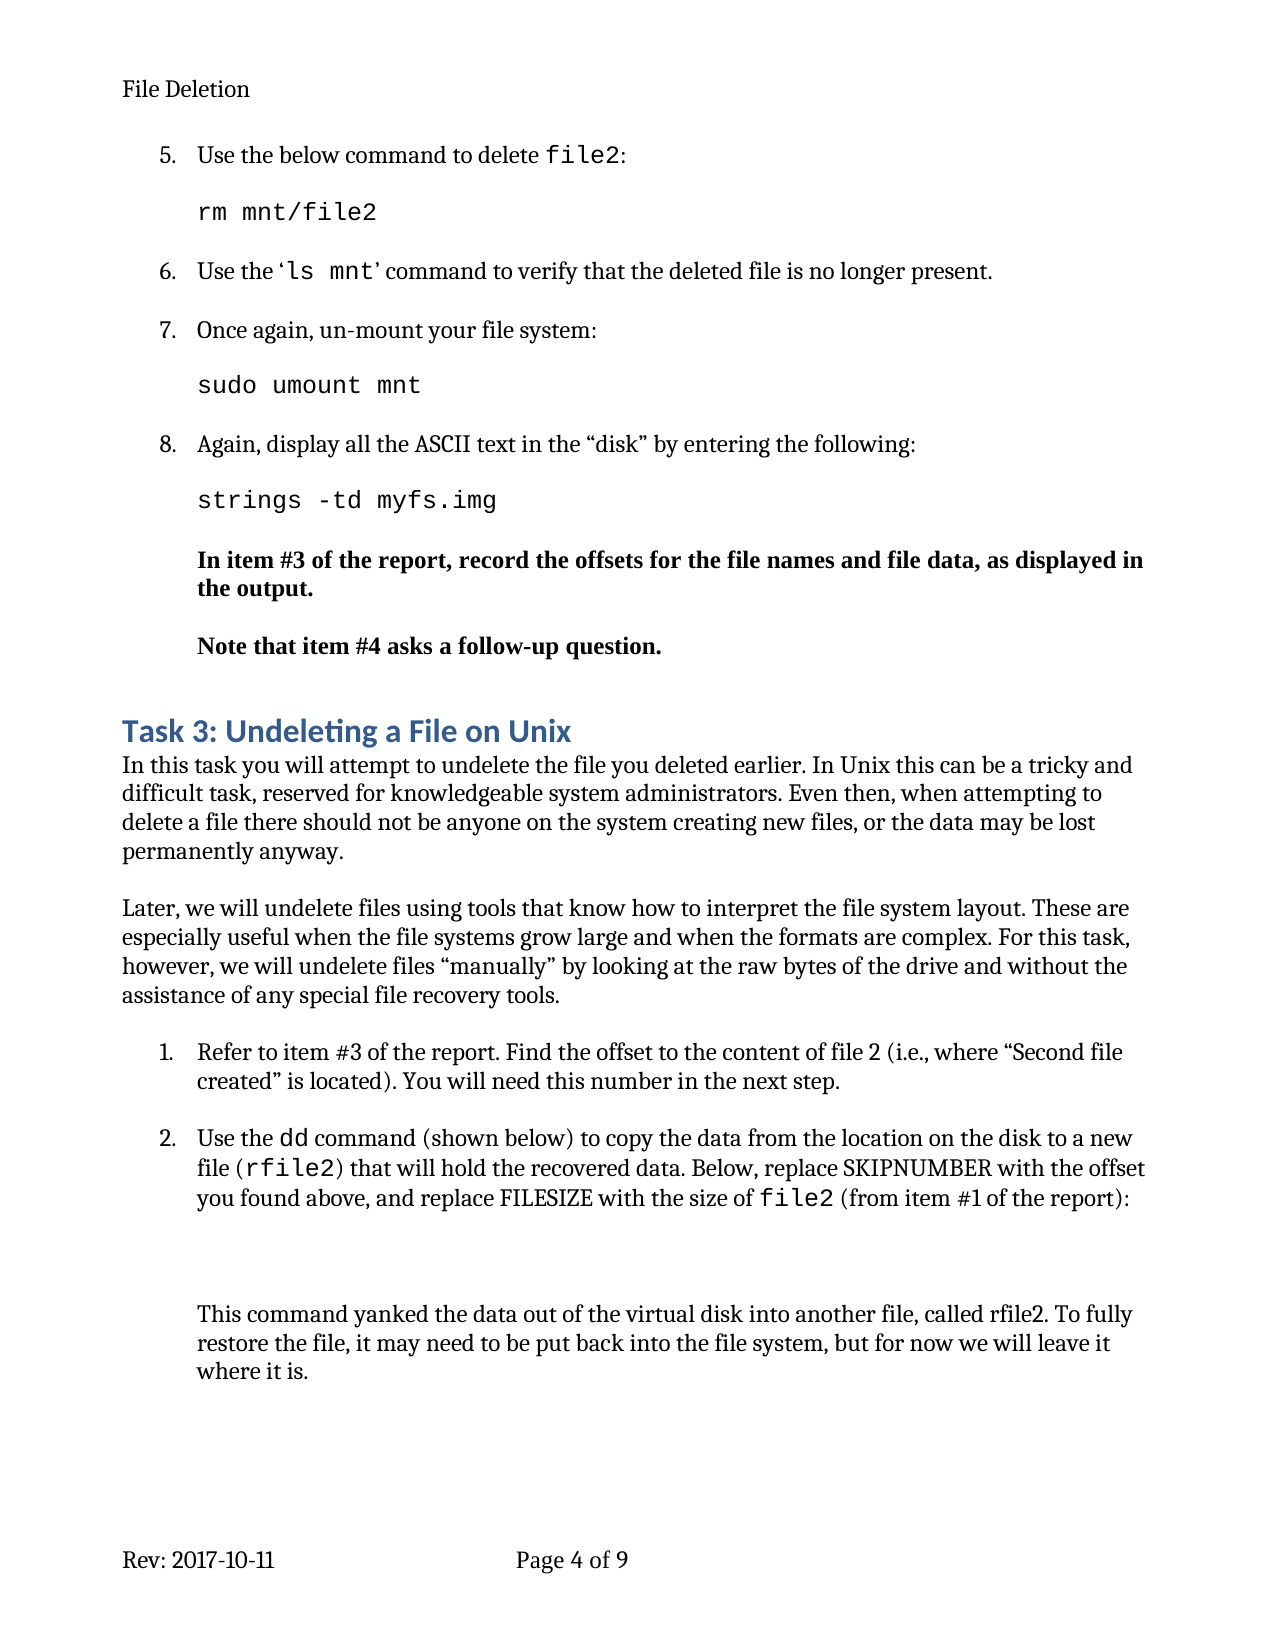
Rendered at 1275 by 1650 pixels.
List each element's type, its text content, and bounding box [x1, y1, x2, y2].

text Later, we will undelete files using tools that know how to interpret the file system layout. These are especially useful when the file systems grow large and when the formats are complex. For this task, however, we will undelete files “manually” by looking at the raw bytes of the drive and without the assistance of any special file recovery tools. [122, 894, 1162, 1009]
list sudo umount mnt [197, 373, 1162, 401]
text Note that item #4 asks a follow-up question. [197, 631, 1162, 660]
list Use the below command to delete file2: [159, 141, 1162, 171]
text In item #3 of the report, record the offsets for the file names and file data, as displayed in the output. [197, 545, 1162, 602]
list This command yanked the data out of the virtual disk into another file, called rfile2. To fully restore the file, it may need to be put back into the file system, but for now we will leave it where it is. [197, 1300, 1162, 1386]
subtitle Task 3: Undeleting a File on Unix [122, 710, 1162, 751]
text In this task you will attempt to undelete the file you deleted earlier. In Unix this can be a tricky and difficult task, reserved for knowledgeable system administrators. Even then, when attempting to delete a file there should not be anyone on the system creating new files, or the data may be lost permanently anyway. [122, 751, 1162, 866]
list Again, display all the ASCII text in the “disk” by entering the following: [159, 430, 1162, 459]
list Refer to item #3 of the report. Find the offset to the content of file 2 (i.e., where “Second file created” is located). You will need this number in the next step. [159, 1038, 1162, 1096]
list Use the ‘ls mnt’ command to verify that the deleted file is no longer present. [159, 257, 1162, 287]
list Once again, un-mount your file system: [159, 316, 1162, 344]
list rm mnt/file2 [197, 200, 1162, 228]
list Use the dd command (shown below) to copy the data from the location on the disk to a new file (rfile2) that will hold the recovered data. Below, replace SKIPNUMBER with the offset you found above, and replace FILESIZE with the size of file2 (from item #1 of the report): [159, 1124, 1162, 1214]
list strings -td myfs.img [197, 488, 1162, 516]
